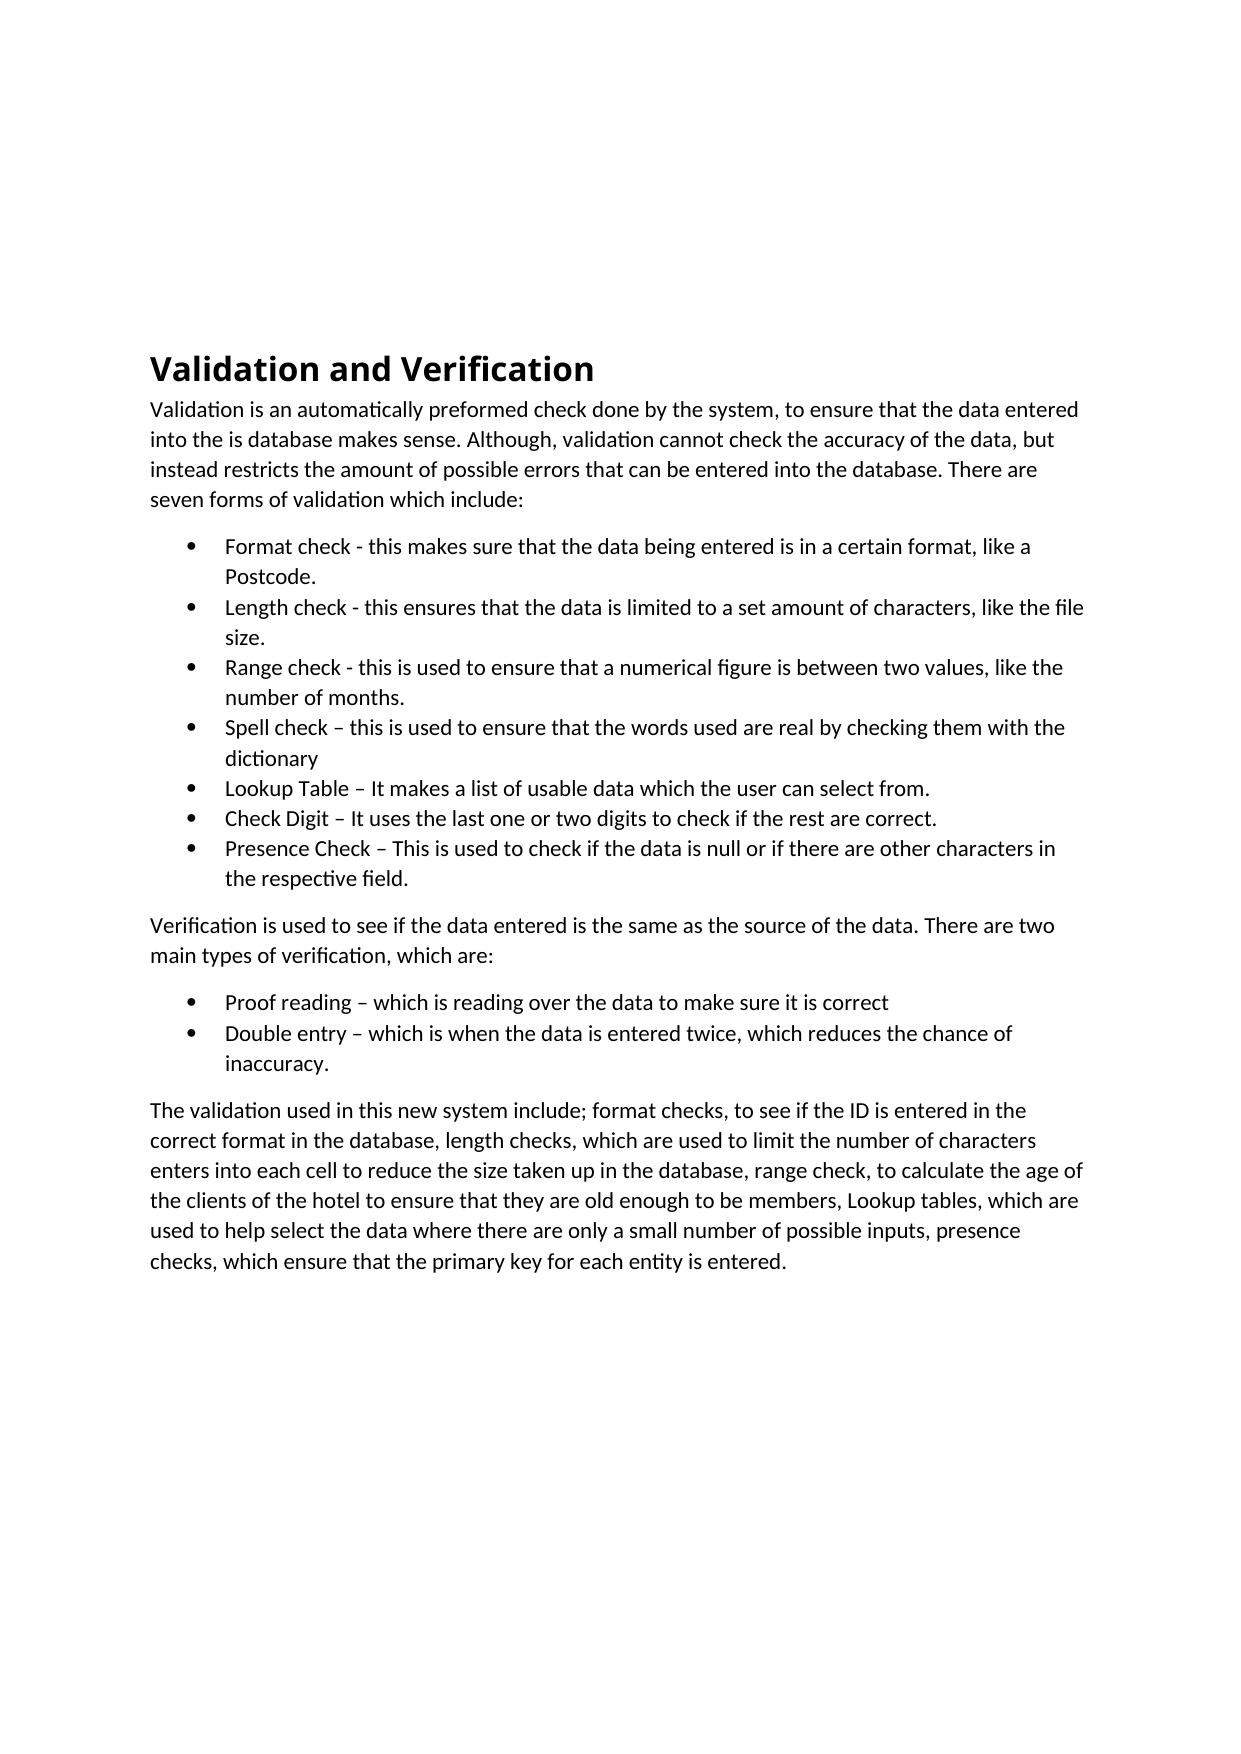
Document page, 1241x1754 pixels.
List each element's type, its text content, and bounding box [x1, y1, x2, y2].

list Check Digit – It uses the last one or two digits to check if the rest are correct. [187, 804, 1090, 832]
text Validation is an automatically preformed check done by the system, to ensure that the data entered into the is database makes sense. Although, validation cannot check the accuracy of the data, but instead restricts the amount of possible errors that can be entered into the database. There are seven forms of validation which include: [150, 395, 1090, 513]
list Proof reading – which is reading over the data to make sure it is correct [187, 988, 1090, 1017]
text Verification is used to see if the data entered is the same as the source of the data. There are two main types of verification, which are: [150, 911, 1090, 970]
list Range check - this is used to ensure that a numerical figure is between two values, like the number of months. [187, 653, 1090, 711]
list Length check - this ensures that the data is limited to a set amount of characters, like the file size. [187, 593, 1090, 651]
list Double entry – which is when the data is entered twice, which reduces the chance of inaccuracy. [187, 1019, 1090, 1077]
subtitle Validation and Verification [150, 346, 1090, 391]
text The validation used in this new system include; format checks, to see if the ID is entered in the correct format in the database, length checks, which are used to limit the number of characters enters into each cell to reduce the size taken up in the database, range check, to calculate the age of the clients of the hotel to ensure that they are old enough to be members, Lookup tables, which are used to help select the data where there are only a small number of possible inputs, presence checks, which ensure that the primary key for each entity is entered. [150, 1096, 1090, 1275]
list Presence Check – This is used to check if the data is null or if there are other characters in the respective field. [187, 834, 1090, 893]
list Format check - this makes sure that the data being entered is in a certain format, like a Postcode. [187, 532, 1090, 591]
list Spell check – this is used to ensure that the words used are real by checking them with the dictionary [187, 713, 1090, 772]
list Lookup Table – It makes a list of usable data which the user can select from. [187, 774, 1090, 802]
